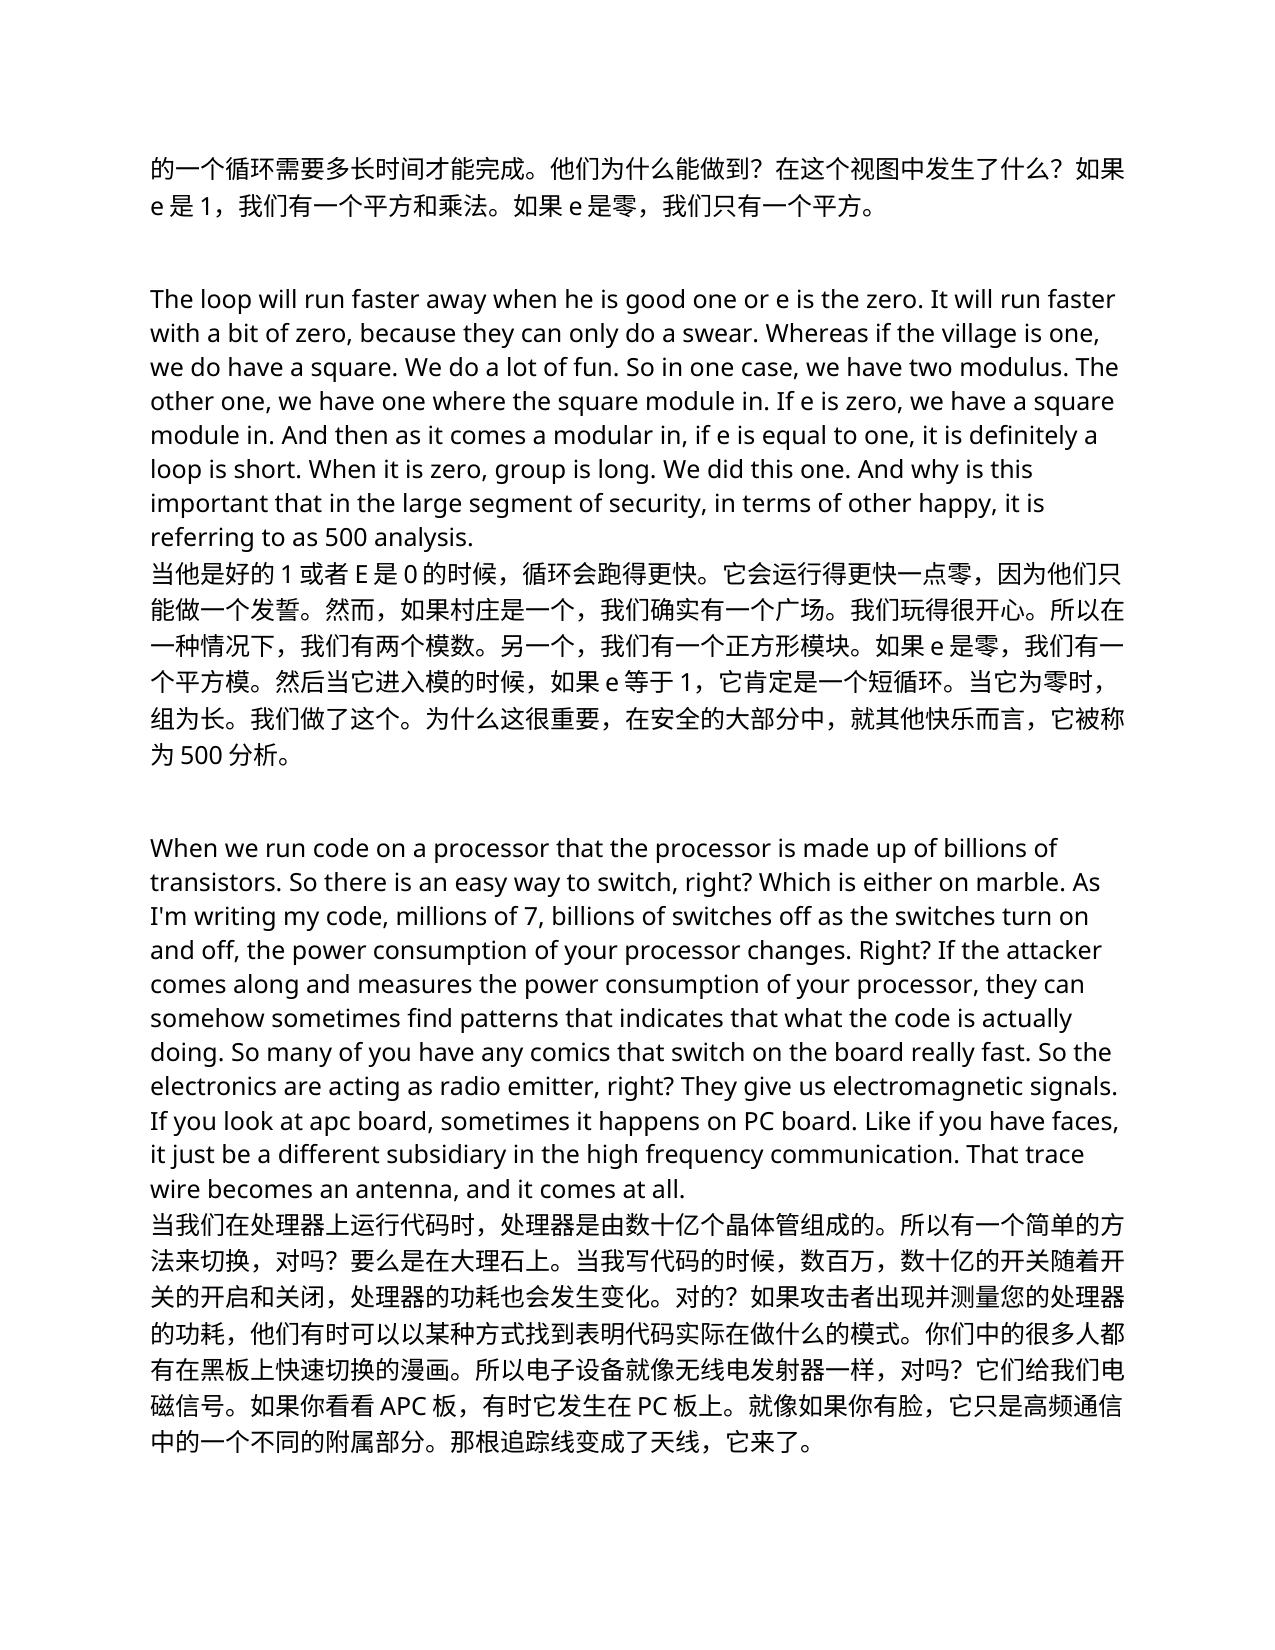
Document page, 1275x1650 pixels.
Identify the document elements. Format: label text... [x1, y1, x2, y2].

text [150, 150, 1125, 222]
text When we run code on a processor that the processor is made up of billions of transistors. So there is an easy way to switch, right? Which is either on marble. As I'm writing my code, millions of 7, billions of switches off as the switches turn on and off, the power consumption of your processor changes. Right? If the attacker comes along and measures the power consumption of your processor, they can somehow sometimes find patterns that indicates that what the code is actually doing. So many of you have any comics that switch on the board really fast. So the electronics are acting as radio emitter, right? They give us electromagnetic signals. If you look at apc board, sometimes it happens on PC board. Like if you have faces, it just be a different subsidiary in the high frequency communication. That trace wire becomes an antenna, and it comes at all. 当我们在处理器上运行代码时，处理器是由数十亿个晶体管组成的。所以有一个简单的方法来切换，对吗？要么是在大理石上。当我写代码的时候，数百万，数十亿的开关随着开关的开启和关闭，处理器的功耗也会发生变化。对的？如果攻击者出现并测量您的处理器的功耗，他们有时可以以某种方式找到表明代码实际在做什么的模式。你们中的很多人都有在黑板上快速切换的漫画。所以电子设备就像无线电发射器一样，对吗？它们给我们电磁信号。如果你看看APC板，有时它发生在PC板上。就像如果你有脸，它只是高频通信中的一个不同的附属部分。那根追踪线变成了天线，它来了。 [150, 797, 1125, 1459]
text The loop will run faster away when he is good one or e is the zero. It will run faster with a bit of zero, because they can only do a swear. Whereas if the village is one, we do have a square. We do a lot of fun. So in one case, we have two modulus. The other one, we have one where the square module in. If e is zero, we have a square module in. And then as it comes a modular in, if e is equal to one, it is definitely a loop is short. When it is zero, group is long. We did this one. And why is this important that in the large segment of security, in terms of other happy, it is referring to as 500 analysis. 当他是好的1或者E是0的时候，循环会跑得更快。它会运行得更快一点零，因为他们只能做一个发誓。然而，如果村庄是一个，我们确实有一个广场。我们玩得很开心。所以在一种情况下，我们有两个模数。另一个，我们有一个正方形模块。如果e是零，我们有一个平方模。然后当它进入模的时候，如果e等于1，它肯定是一个短循环。当它为零时，组为长。我们做了这个。为什么这很重要，在安全的大部分中，就其他快乐而言，它被称为500分析。 [150, 247, 1125, 772]
